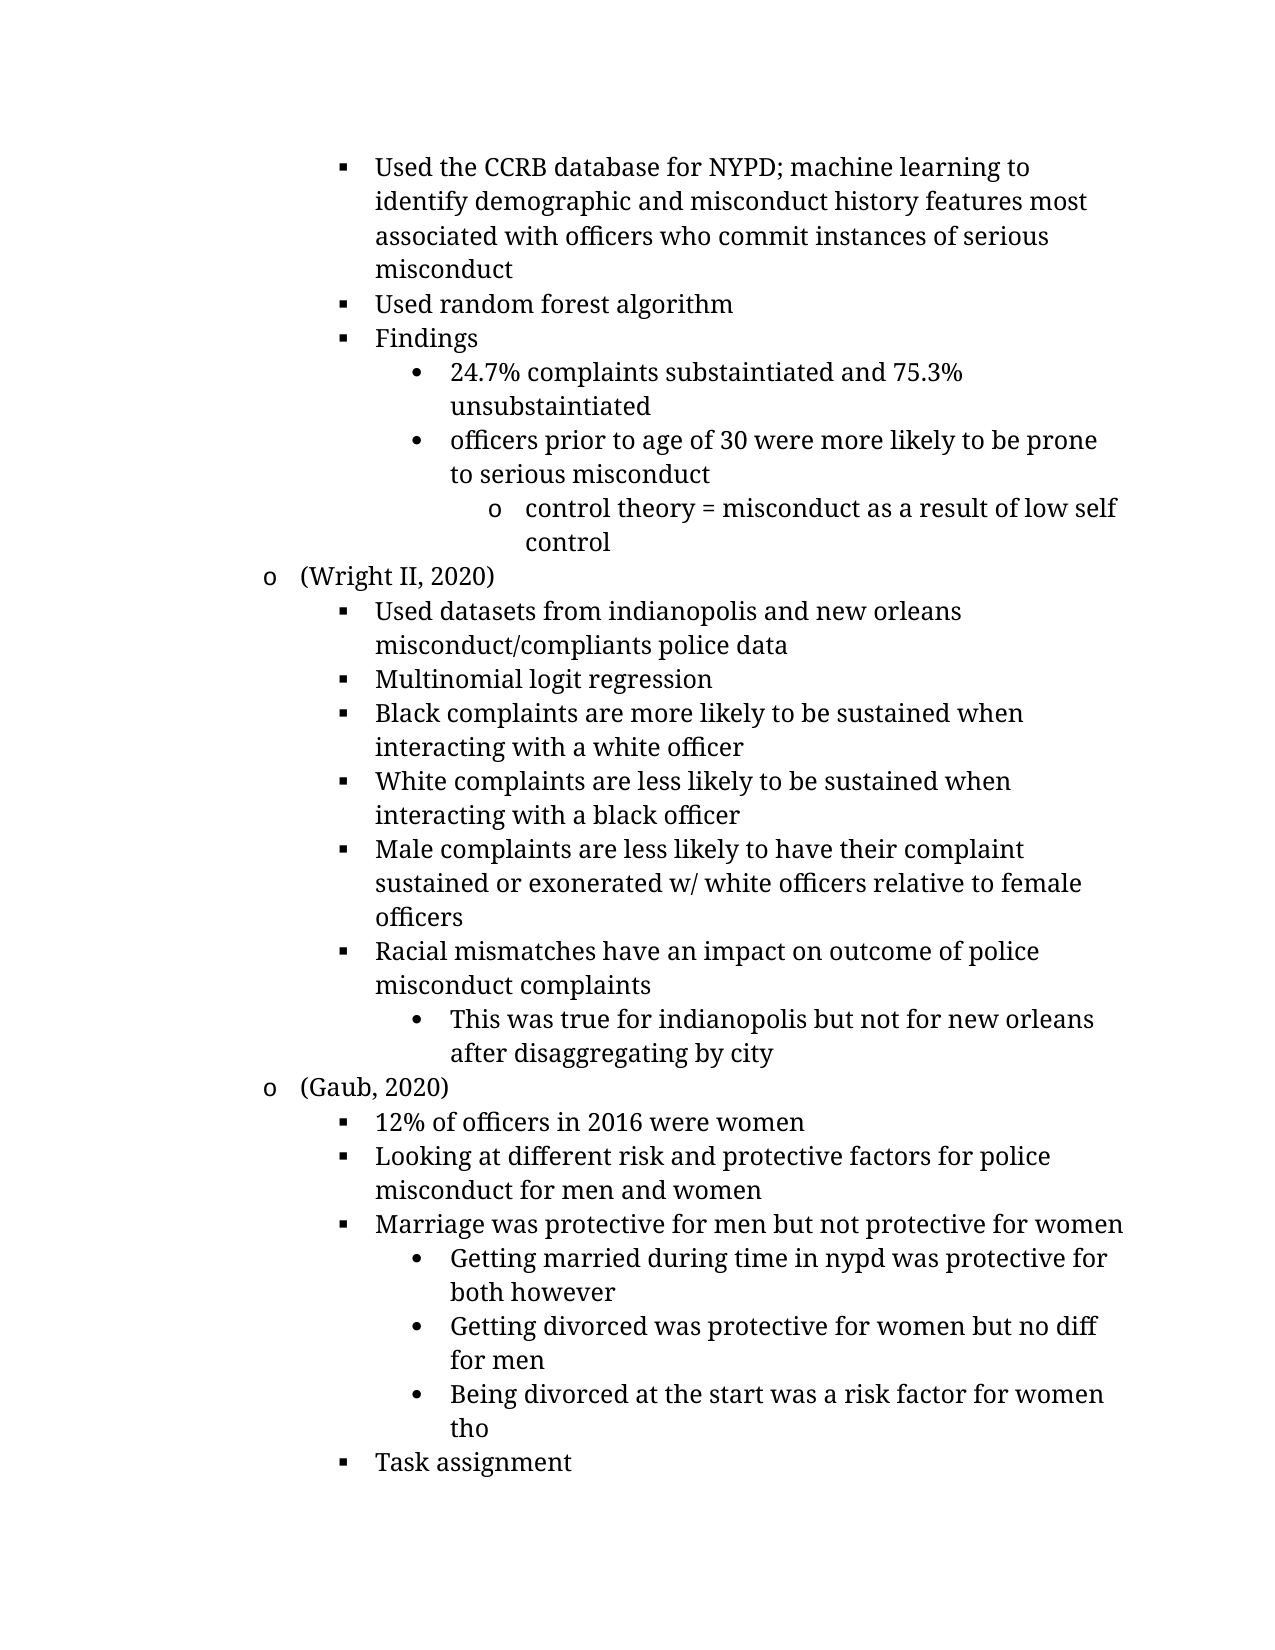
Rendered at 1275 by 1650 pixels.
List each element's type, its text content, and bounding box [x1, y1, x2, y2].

list control theory = misconduct as a result of low self control [487, 491, 1125, 559]
list Used the CCRB database for NYPD; machine learning to identify demographic and misconduct history features most associated with officers who commit instances of serious misconduct [337, 150, 1125, 286]
list Being divorced at the start was a risk factor for women tho [412, 1377, 1125, 1445]
list Getting married during time in nypd was protective for both however [412, 1241, 1125, 1309]
list Findings [337, 320, 1125, 354]
list Racial mismatches have an impact on outcome of police misconduct complaints [337, 934, 1125, 1002]
list 24.7% complaints substaintiated and 75.3% unsubstaintiated [412, 354, 1125, 422]
list Used datasets from indianopolis and new orleans misconduct/compliants police data [337, 593, 1125, 661]
list Looking at different risk and protective factors for police misconduct for men and women [337, 1138, 1125, 1207]
list Male complaints are less likely to have their complaint sustained or exonerated w/ white officers relative to female officers [337, 832, 1125, 934]
list (Wright II, 2020) [262, 559, 1125, 593]
list 12% of officers in 2016 were women [337, 1104, 1125, 1138]
list Task assignment [337, 1445, 1125, 1479]
list White complaints are less likely to be sustained when interacting with a black officer [337, 763, 1125, 832]
list Used random forest algorithm [337, 286, 1125, 320]
list Marriage was protective for men but not protective for women [337, 1207, 1125, 1241]
list Black complaints are more likely to be sustained when interacting with a white officer [337, 695, 1125, 763]
list Getting divorced was protective for women but no diff for men [412, 1309, 1125, 1377]
list officers prior to age of 30 were more likely to be prone to serious misconduct [412, 422, 1125, 491]
list This was true for indianopolis but not for new orleans after disaggregating by city [412, 1002, 1125, 1070]
list Multinomial logit regression [337, 661, 1125, 695]
list (Gaub, 2020) [262, 1070, 1125, 1104]
